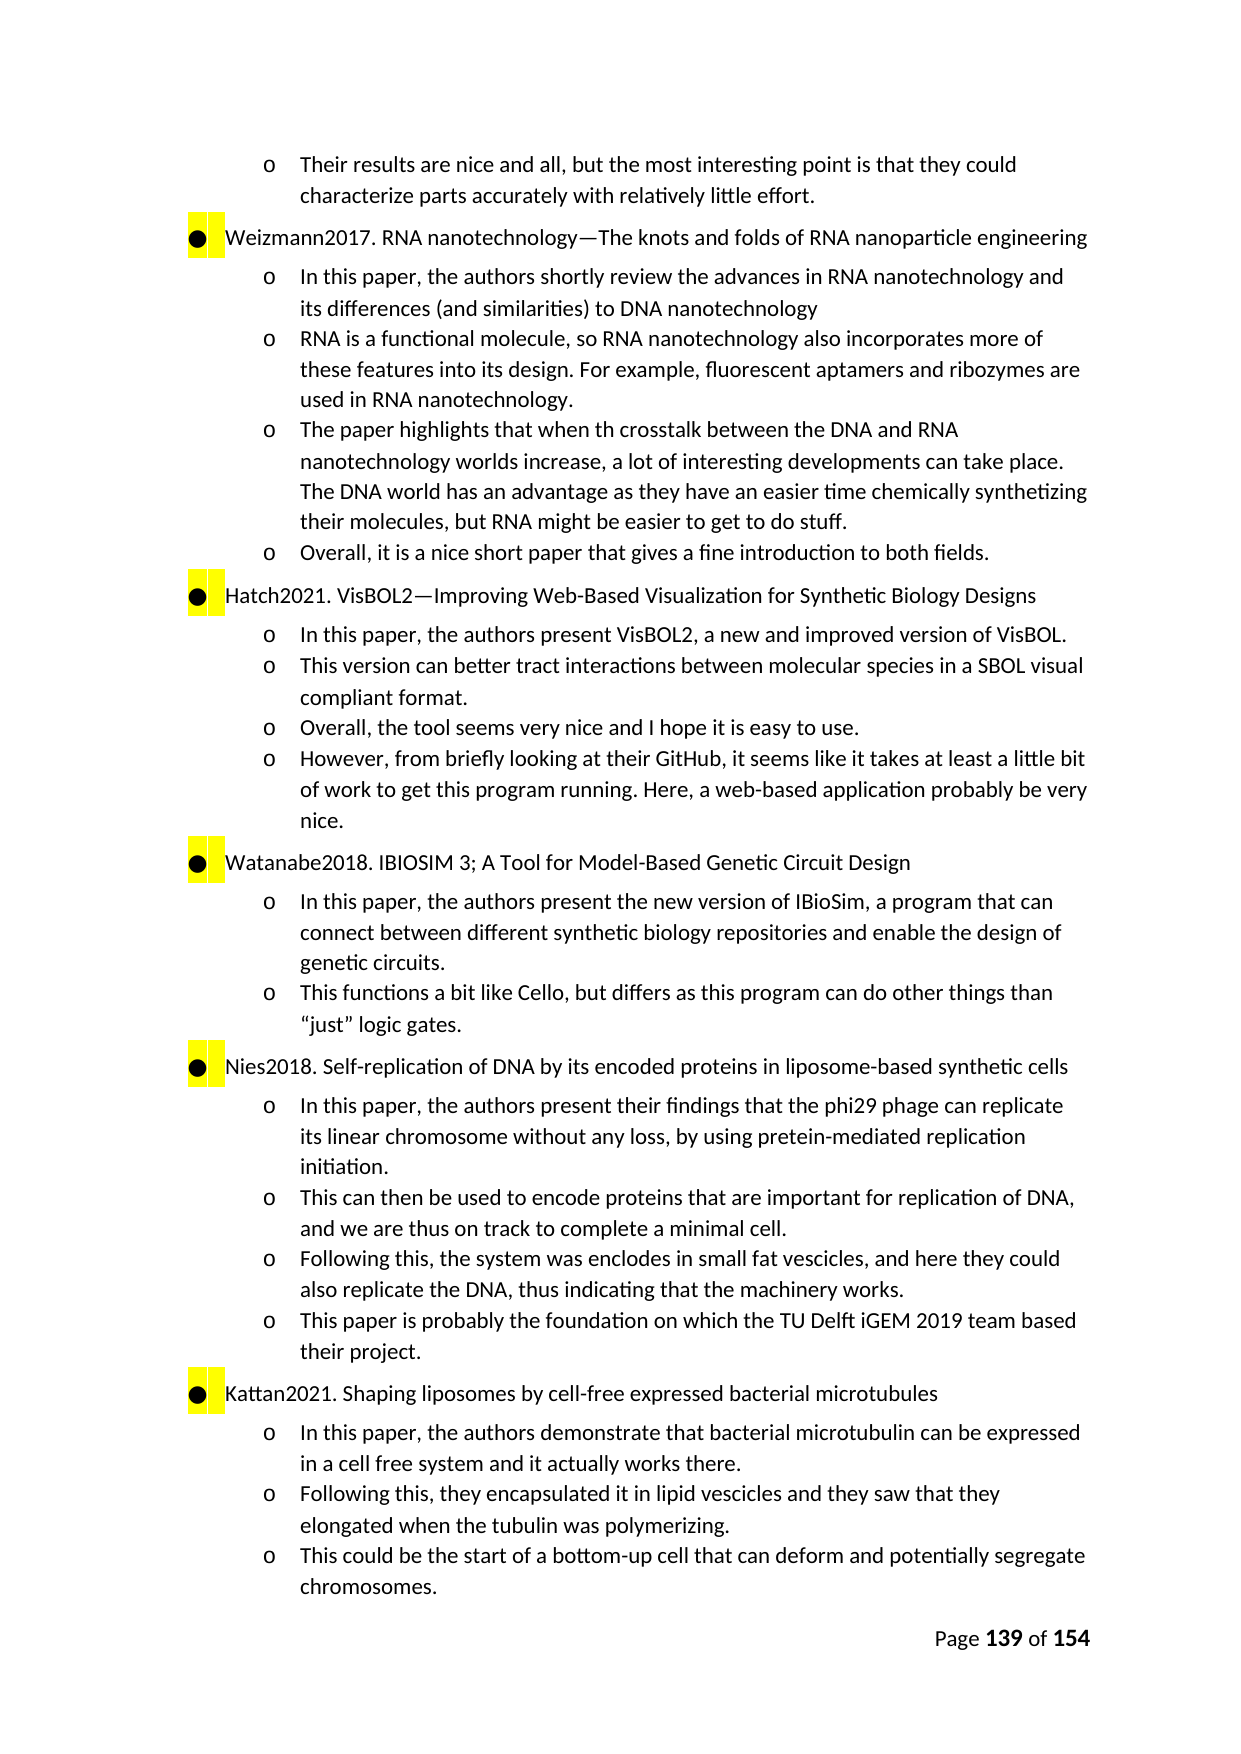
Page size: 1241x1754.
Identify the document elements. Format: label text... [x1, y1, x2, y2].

list Hatch2021. VisBOL2—Improving Web-Based Visualization for Synthetic Biology Designs [225, 569, 1090, 616]
list Overall, the tool seems very nice and I hope it is easy to use. [262, 713, 1090, 742]
list The paper highlights that when th crosstalk between the DNA and RNA nanotechnology worlds increase, a lot of interesting developments can take place. The DNA world has an advantage as they have an easier time chemically synthetizing their molecules, but RNA might be easier to get to do stuff. [262, 416, 1090, 535]
list In this paper, the authors present their findings that the phi29 phage can replicate its linear chromosome without any loss, by using pretein-mediated replication initiation. [262, 1091, 1090, 1180]
list In this paper, the authors demonstrate that bacterial microtubulin can be expressed in a cell free system and it actually works there. [262, 1418, 1090, 1477]
list Overall, it is a nice short paper that gives a fine introduction to both fields. [262, 538, 1090, 567]
list Weizmann2017. RNA nanotechnology—The knots and folds of RNA nanoparticle engineering [225, 212, 1090, 258]
list This version can better tract interactions between molecular species in a SBOL visual compliant format. [262, 651, 1090, 711]
list This paper is probably the foundation on which the TU Delft iGEM 2019 team based their project. [262, 1306, 1090, 1365]
list However, from briefly looking at their GitHub, it seems like it takes at least a little bit of work to get this program running. Here, a web-based application probably be very nice. [262, 744, 1090, 834]
list In this paper, the authors present the new version of IBioSim, a program that can connect between different synthetic biology repositories and enable the design of genetic circuits. [262, 887, 1090, 976]
list Their results are nice and all, but the most interesting point is that they could characterize parts accurately with relatively little effort. [262, 150, 1090, 209]
list Following this, they encapsulated it in lipid vescicles and they saw that they elongated when the tubulin was polymerizing. [262, 1479, 1090, 1539]
list Following this, the system was enclodes in small fat vescicles, and here they could also replicate the DNA, thus indicating that the machinery works. [262, 1244, 1090, 1303]
list Kattan2021. Shaping liposomes by cell-free expressed bacterial microtubules [225, 1367, 1090, 1414]
list RNA is a functional molecule, so RNA nanotechnology also incorporates more of these features into its design. For example, fluorescent aptamers and ribozymes are used in RNA nanotechnology. [262, 324, 1090, 413]
list In this paper, the authors shortly review the advances in RNA nanotechnology and its differences (and similarities) to DNA nanotechnology [262, 262, 1090, 322]
list Nies2018. Self-replication of DNA by its encoded proteins in liposome-based synthetic cells [225, 1040, 1090, 1087]
list In this paper, the authors present VisBOL2, a new and improved version of VisBOL. [262, 620, 1090, 649]
list This can then be used to encode proteins that are important for replication of DNA, and we are thus on track to complete a minimal cell. [262, 1183, 1090, 1242]
list This could be the start of a bottom-up cell that can deform and potentially segregate chromosomes. [262, 1541, 1090, 1601]
list Watanabe2018. IBIOSIM 3; A Tool for Model-Based Genetic Circuit Design [225, 836, 1090, 883]
list This functions a bit like Cello, but differs as this program can do other things than “just” logic gates. [262, 978, 1090, 1038]
